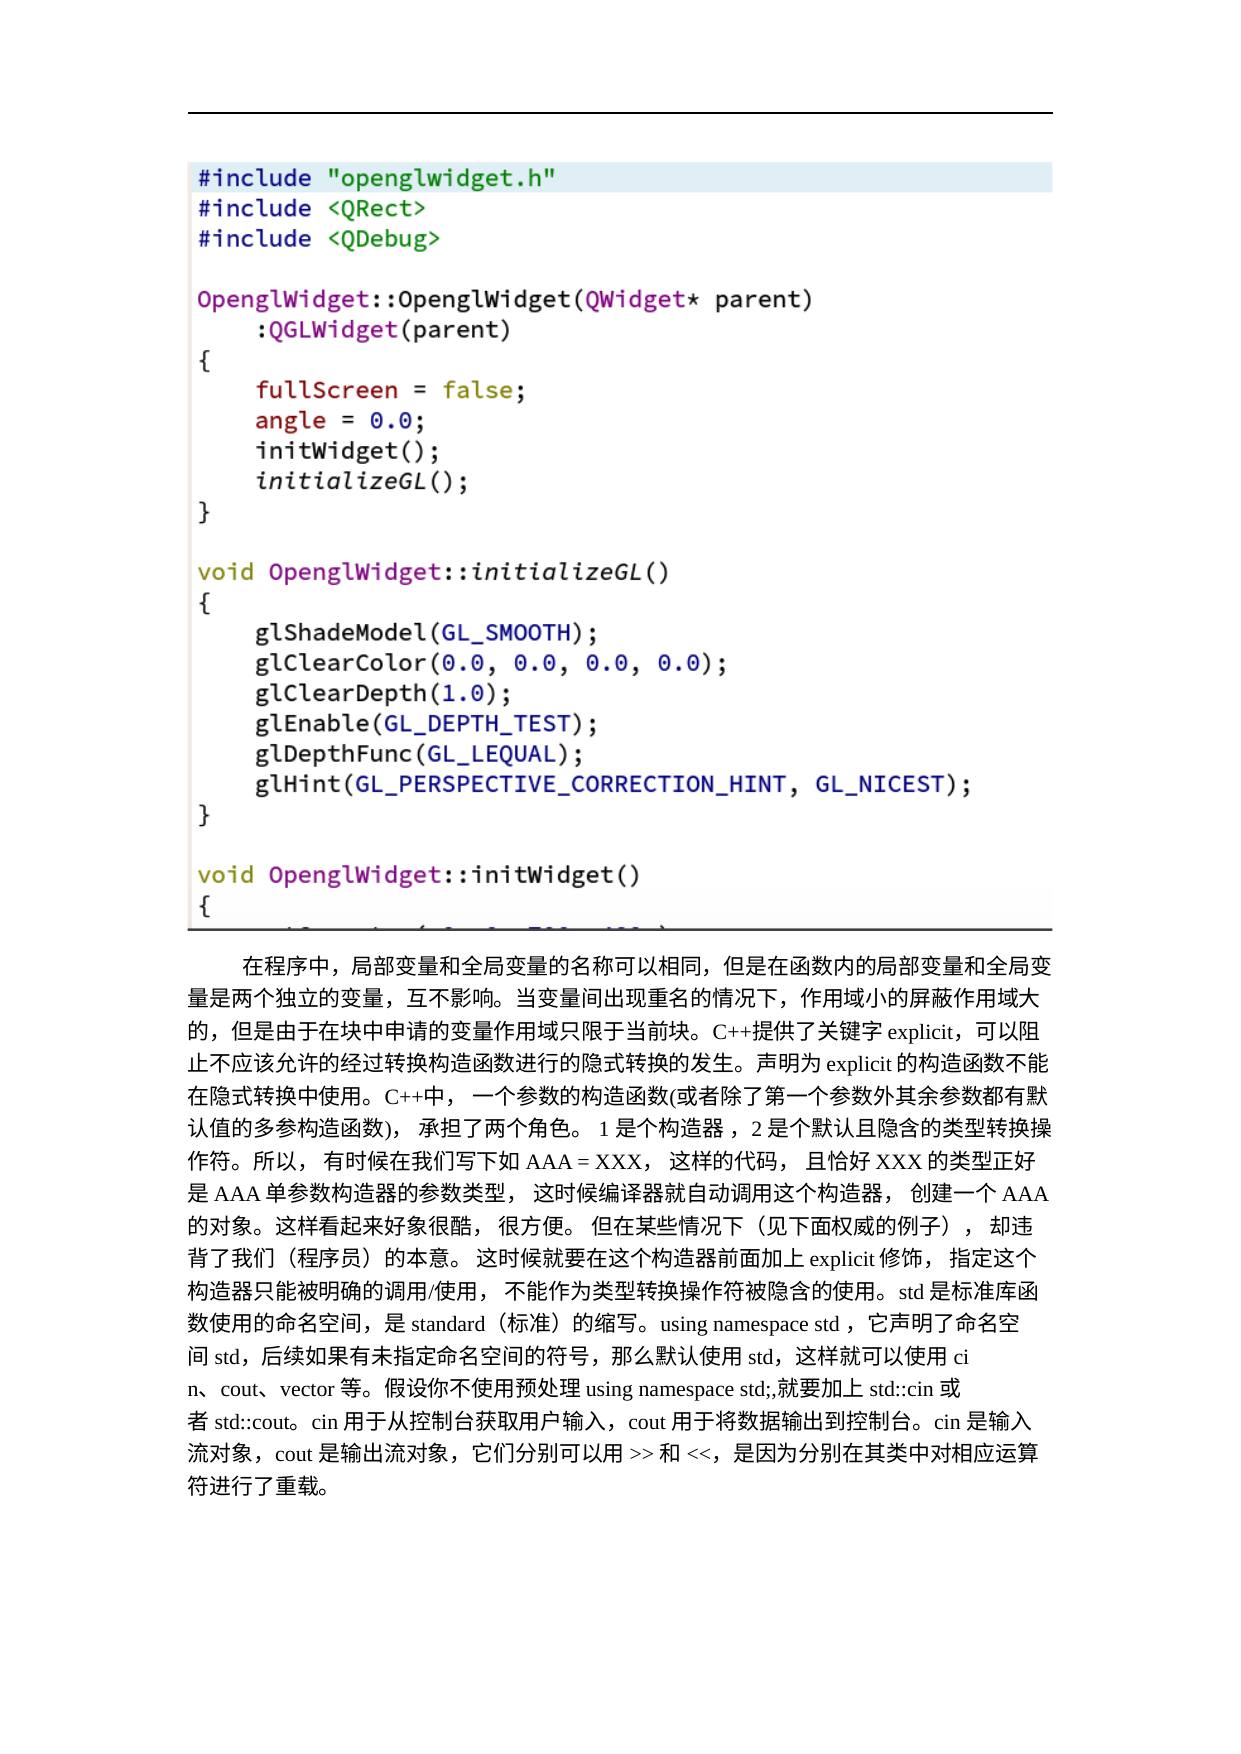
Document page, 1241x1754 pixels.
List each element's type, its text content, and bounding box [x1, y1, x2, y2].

picture [187, 162, 1053, 931]
text 在程序中，局部变量和全局变量的名称可以相同，但是在函数内的局部变量和全局变量是两个独立的变量，互不影响。当变量间出现重名的情况下，作用域小的屏蔽作用域大的，但是由于在块中申请的变量作用域只限于当前块。C++提供了关键字explicit，可以阻止不应该允许的经过转换构造函数进行的隐式转换的发生。声明为explicit的构造函数不能在隐式转换中使用。C++中， 一个参数的构造函数(或者除了第一个参数外其余参数都有默认值的多参构造函数)， 承担了两个角色。 1 是个构造器 ，2 是个默认且隐含的类型转换操作符。所以， 有时候在我们写下如 AAA = XXX， 这样的代码， 且恰好XXX的类型正好是AAA单参数构造器的参数类型， 这时候编译器就自动调用这个构造器， 创建一个AAA的对象。这样看起来好象很酷， 很方便。 但在某些情况下（见下面权威的例子）， 却违背了我们（程序员）的本意。 这时候就要在这个构造器前面加上explicit修饰， 指定这个构造器只能被明确的调用/使用， 不能作为类型转换操作符被隐含的使用。std 是标准库函数使用的命名空间，是 standard（标准）的缩写。using namespace std ，它声明了命名空间 std，后续如果有未指定命名空间的符号，那么默认使用 std，这样就可以使用 cin、cout、vector 等。假设你不使用预处理 using namespace std;,就要加上 std::cin 或者 std::cout。cin 用于从控制台获取用户输入，cout 用于将数据输出到控制台。cin 是输入流对象，cout 是输出流对象，它们分别可以用 >> 和 <<，是因为分别在其类中对相应运算符进行了重载。 [187, 948, 1053, 1501]
